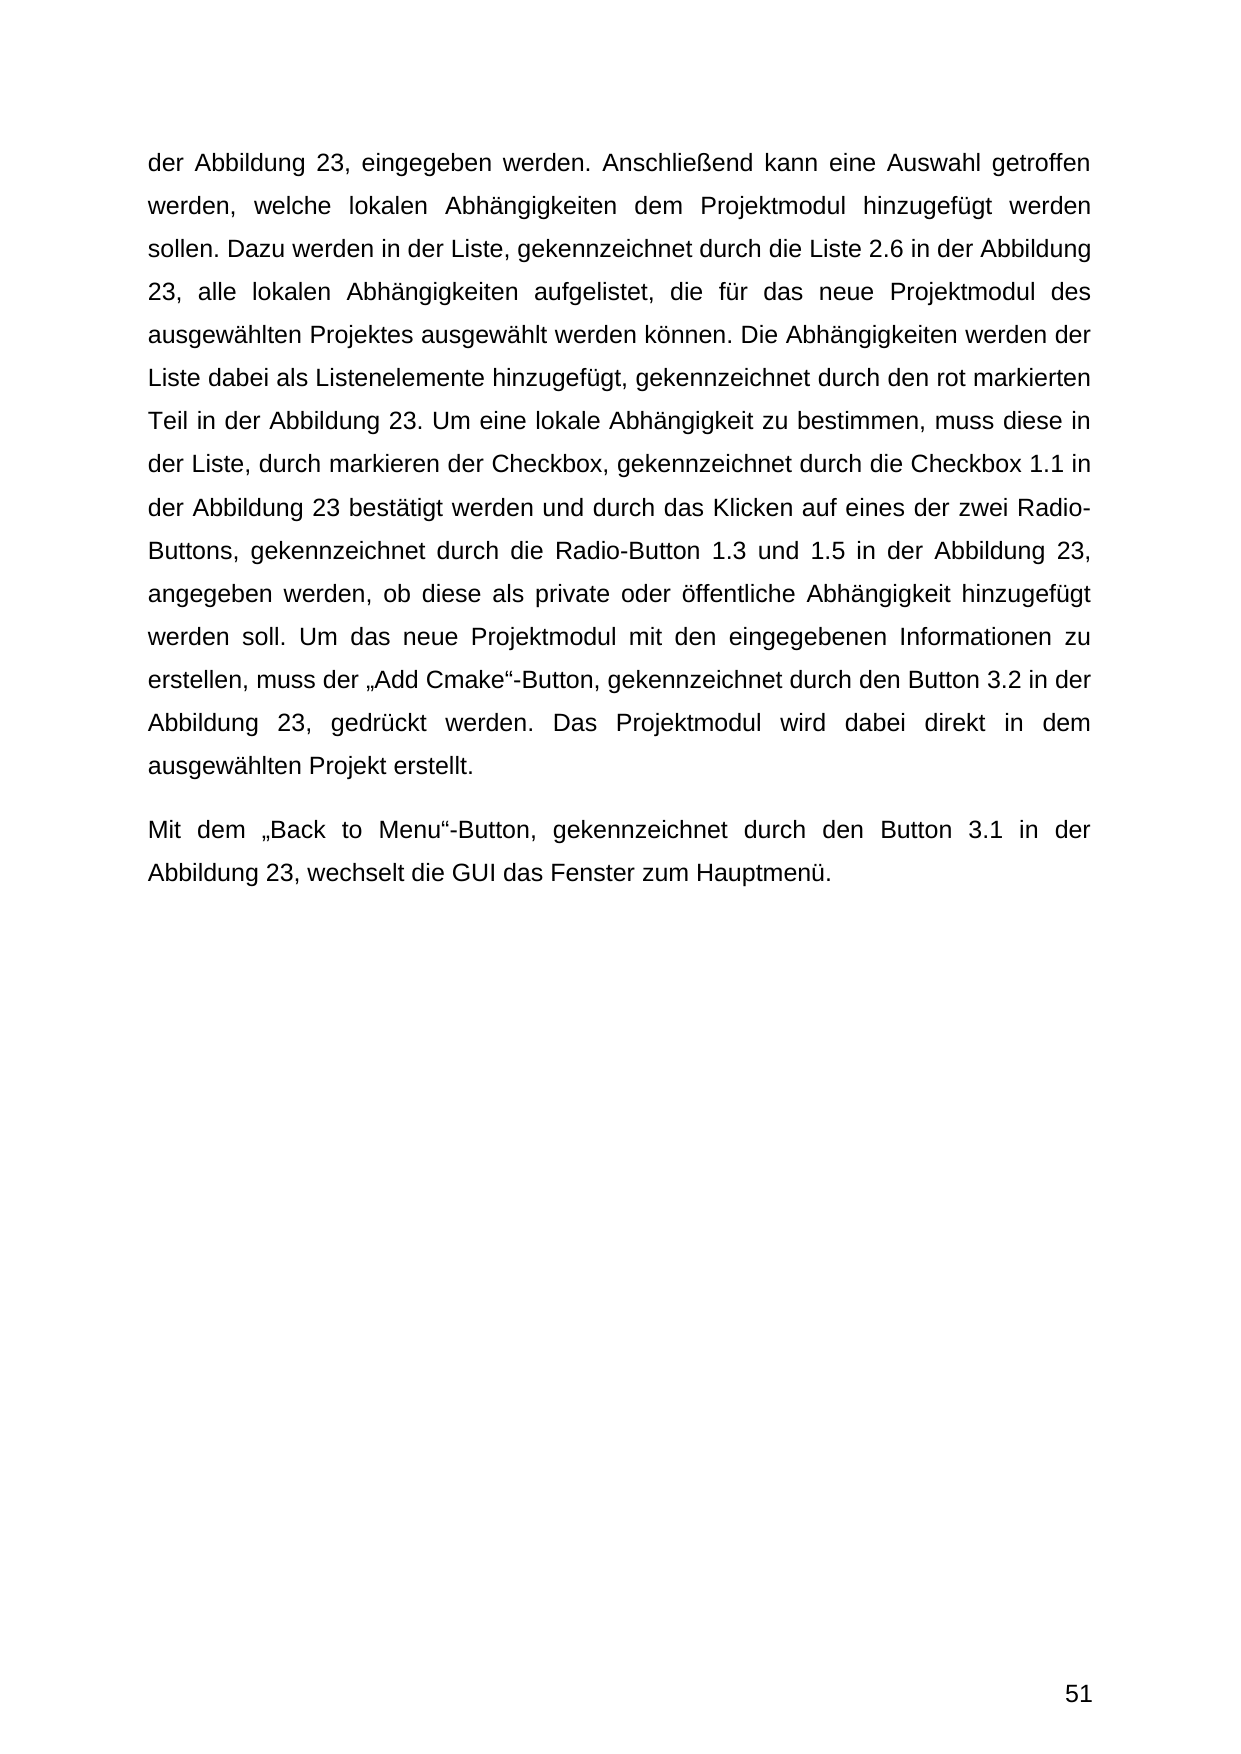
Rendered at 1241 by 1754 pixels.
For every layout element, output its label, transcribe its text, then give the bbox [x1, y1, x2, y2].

text Mit dem „Back to Menu“-Button, gekennzeichnet durch den Button 3.1 in der Abbildung 23, wechselt die GUI das Fenster zum Hauptmenü. [148, 815, 1093, 887]
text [148, 148, 1093, 780]
